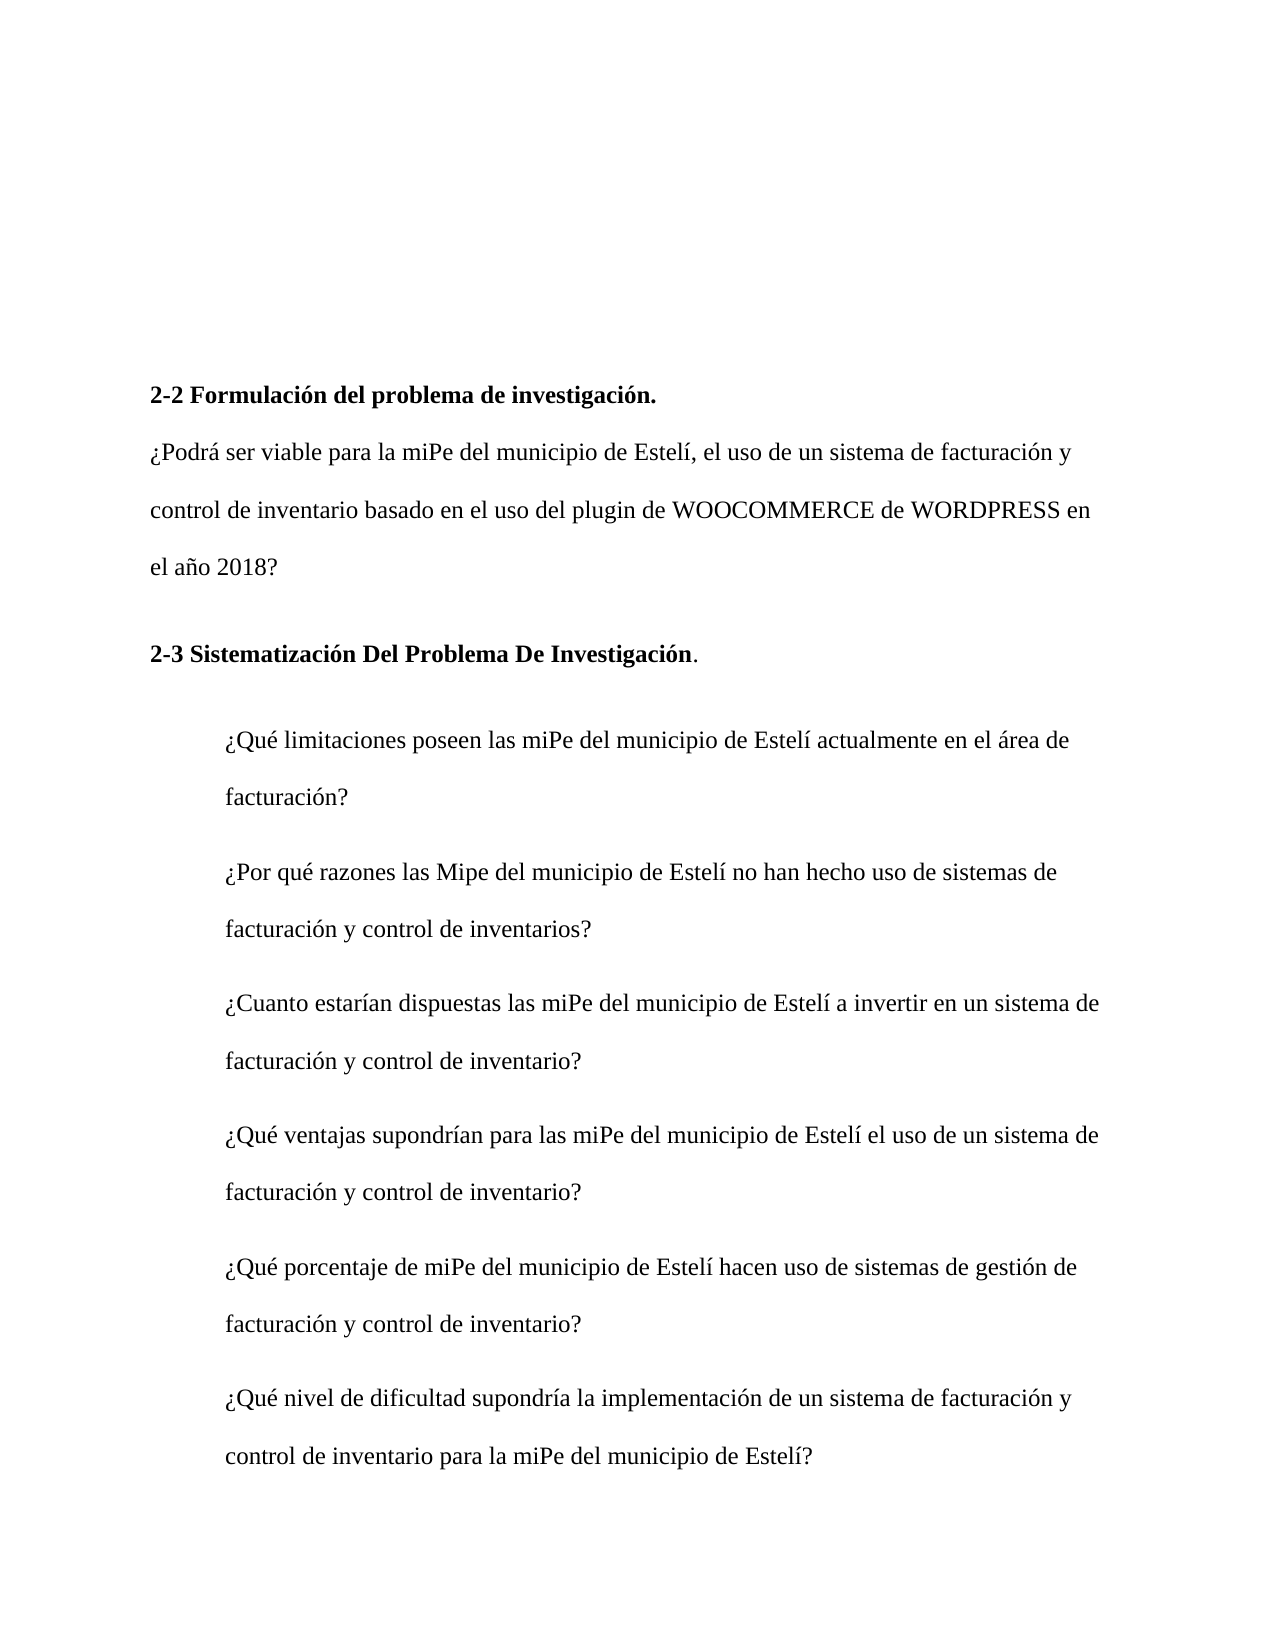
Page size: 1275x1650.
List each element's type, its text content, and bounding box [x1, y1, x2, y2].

text 2-2 Formulación del problema de investigación. [150, 380, 1111, 409]
text ¿Qué limitaciones poseen las miPe del municipio de Estelí actualmente en el área de facturación? [225, 725, 1111, 811]
text ¿Qué nivel de dificultad supondría la implementación de un sistema de facturación y control de inventario para la miPe del municipio de Estelí? [225, 1383, 1111, 1469]
text ¿Qué ventajas supondrían para las miPe del municipio de Estelí el uso de un sistema de facturación y control de inventario? [225, 1120, 1111, 1206]
text 2-3 Sistematización Del Problema De Investigación. [150, 639, 1111, 667]
text ¿Cuanto estarían dispuestas las miPe del municipio de Estelí a invertir en un sistema de facturación y control de inventario? [225, 988, 1111, 1074]
text ¿Por qué razones las Mipe del municipio de Estelí no han hecho uso de sistemas de facturación y control de inventarios? [225, 857, 1111, 943]
text ¿Qué porcentaje de miPe del municipio de Estelí hacen uso de sistemas de gestión de facturación y control de inventario? [225, 1252, 1111, 1338]
text ¿Podrá ser viable para la miPe del municipio de Estelí, el uso de un sistema de facturación y control de inventario basado en el uso del plugin de WOOCOMMERCE de WORDPRESS en el año 2018? [150, 437, 1111, 581]
